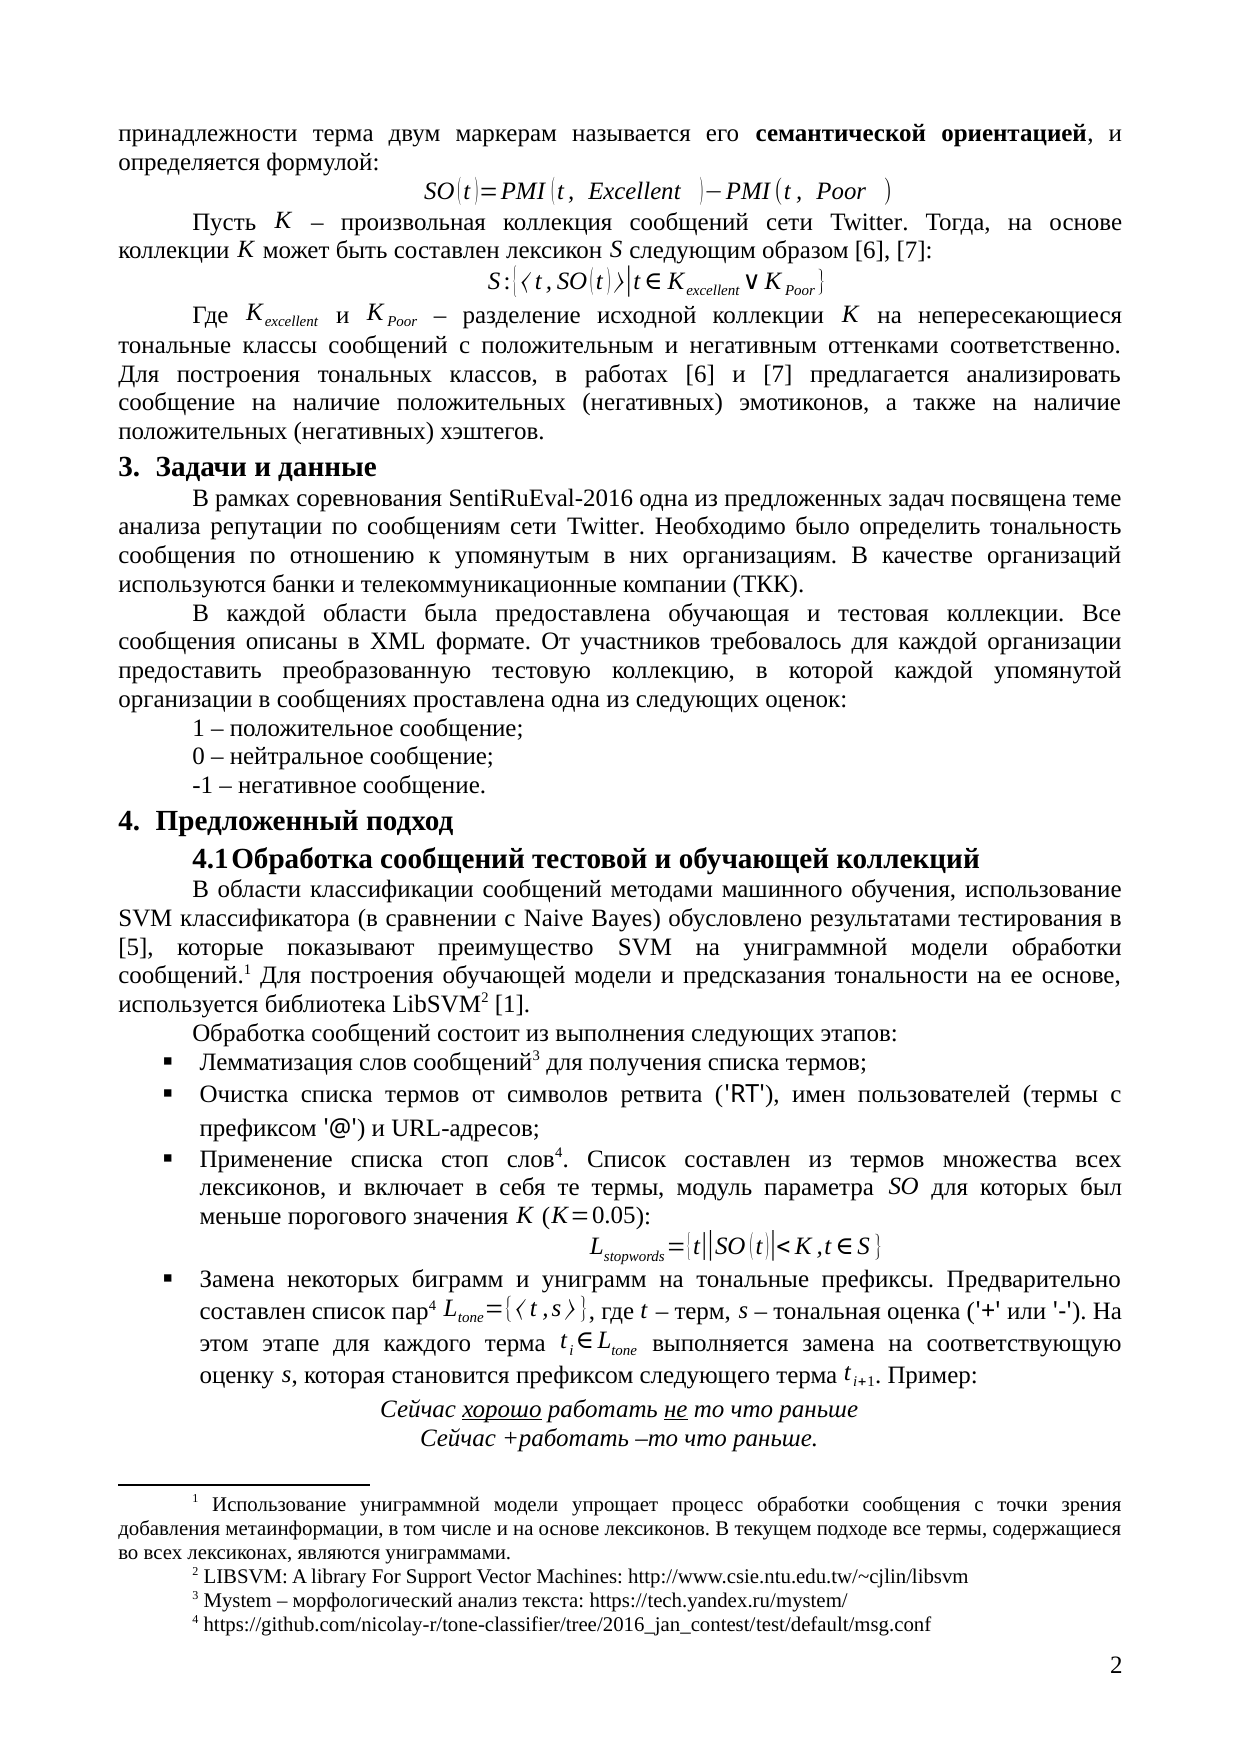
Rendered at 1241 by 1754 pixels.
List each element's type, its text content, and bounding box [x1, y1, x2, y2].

list Очистка списка термов от символов ретвита ('RT'), имен пользователей (термы с префиксом '@') и URL-адресов; [162, 1076, 1122, 1144]
text Сейчас хорошо работать не то что раньше [118, 1394, 1122, 1423]
text -1 – негативное сообщение. [192, 770, 1122, 799]
subtitle Обработка сообщений тестовой и обучающей коллекций [192, 841, 1122, 874]
text 0 – нейтральное сообщение; [148, 741, 1122, 770]
list Замена некоторых биграмм и униграмм на тональные префиксы. Предварительно составлен список пар4 , где – терм, – тональная оценка ('+' или '-'). На этом этапе для каждого терма выполняется замена на соответствующую оценку , которая становится префиксом следующего терма . Пример: [162, 1264, 1122, 1390]
subtitle Предложенный подход [118, 803, 1122, 837]
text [118, 118, 1122, 176]
list Применение списка стоп слов. Список составлен из термов множества всех лексиконов, и включает в себя те термы, модуль параметра для которых был меньше порогового значения (): [162, 1144, 1122, 1230]
subtitle Задачи и данные [118, 449, 1122, 483]
text В рамках соревнования SentiRuEval-2016 одна из предложенных задач посвящена теме анализа репутации по сообщениям сети Twitter. Необходимо было определить тональность сообщения по отношению к упомянутым в них организациям. В качестве организаций используются банки и телекоммуникационные компании (ТКК). [118, 483, 1122, 598]
text Где и – разделение исходной коллекции на непересекающиеся тональные классы сообщений с положительным и негативным оттенками соответственно. Для построения тональных классов, в работах [6] и [7] предлагается анализировать сообщение на наличие положительных (негативных) эмотиконов, а также на наличие положительных (негативных) хэштегов. [118, 298, 1122, 445]
text Пусть – произвольная коллекция сообщений сети Twitter. Тогда, на основе коллекции может быть составлен лексикон следующим образом [6], [7]: [118, 207, 1122, 264]
text В каждой области была предоставлена обучающая и тестовая коллекции. Все сообщения описаны в XML формате. От участников требовалось для каждой организации предоставить преобразованную тестовую коллекцию, в которой каждой упомянутой организации в сообщениях проставлена одна из следующих оценок: [118, 598, 1122, 713]
text 1 – положительное сообщение; [118, 713, 1122, 741]
list Лемматизация слов сообщений для получения списка термов; [162, 1047, 1122, 1076]
text Обработка сообщений состоит из выполнения следующих этапов: [118, 1018, 1122, 1047]
text В области классификации сообщений методами машинного обучения, использование SVM классификатора (в сравнении с Naive Bayes) обусловлено результатами тестирования в [5], которые показывают преимущество SVM на униграммной модели обработки сообщений. Для построения обучающей модели и предсказания тональности на ее основе, используется библиотека LibSVM [1]. [118, 874, 1122, 1018]
text Сейчас +работать –то что раньше. [118, 1423, 1122, 1451]
